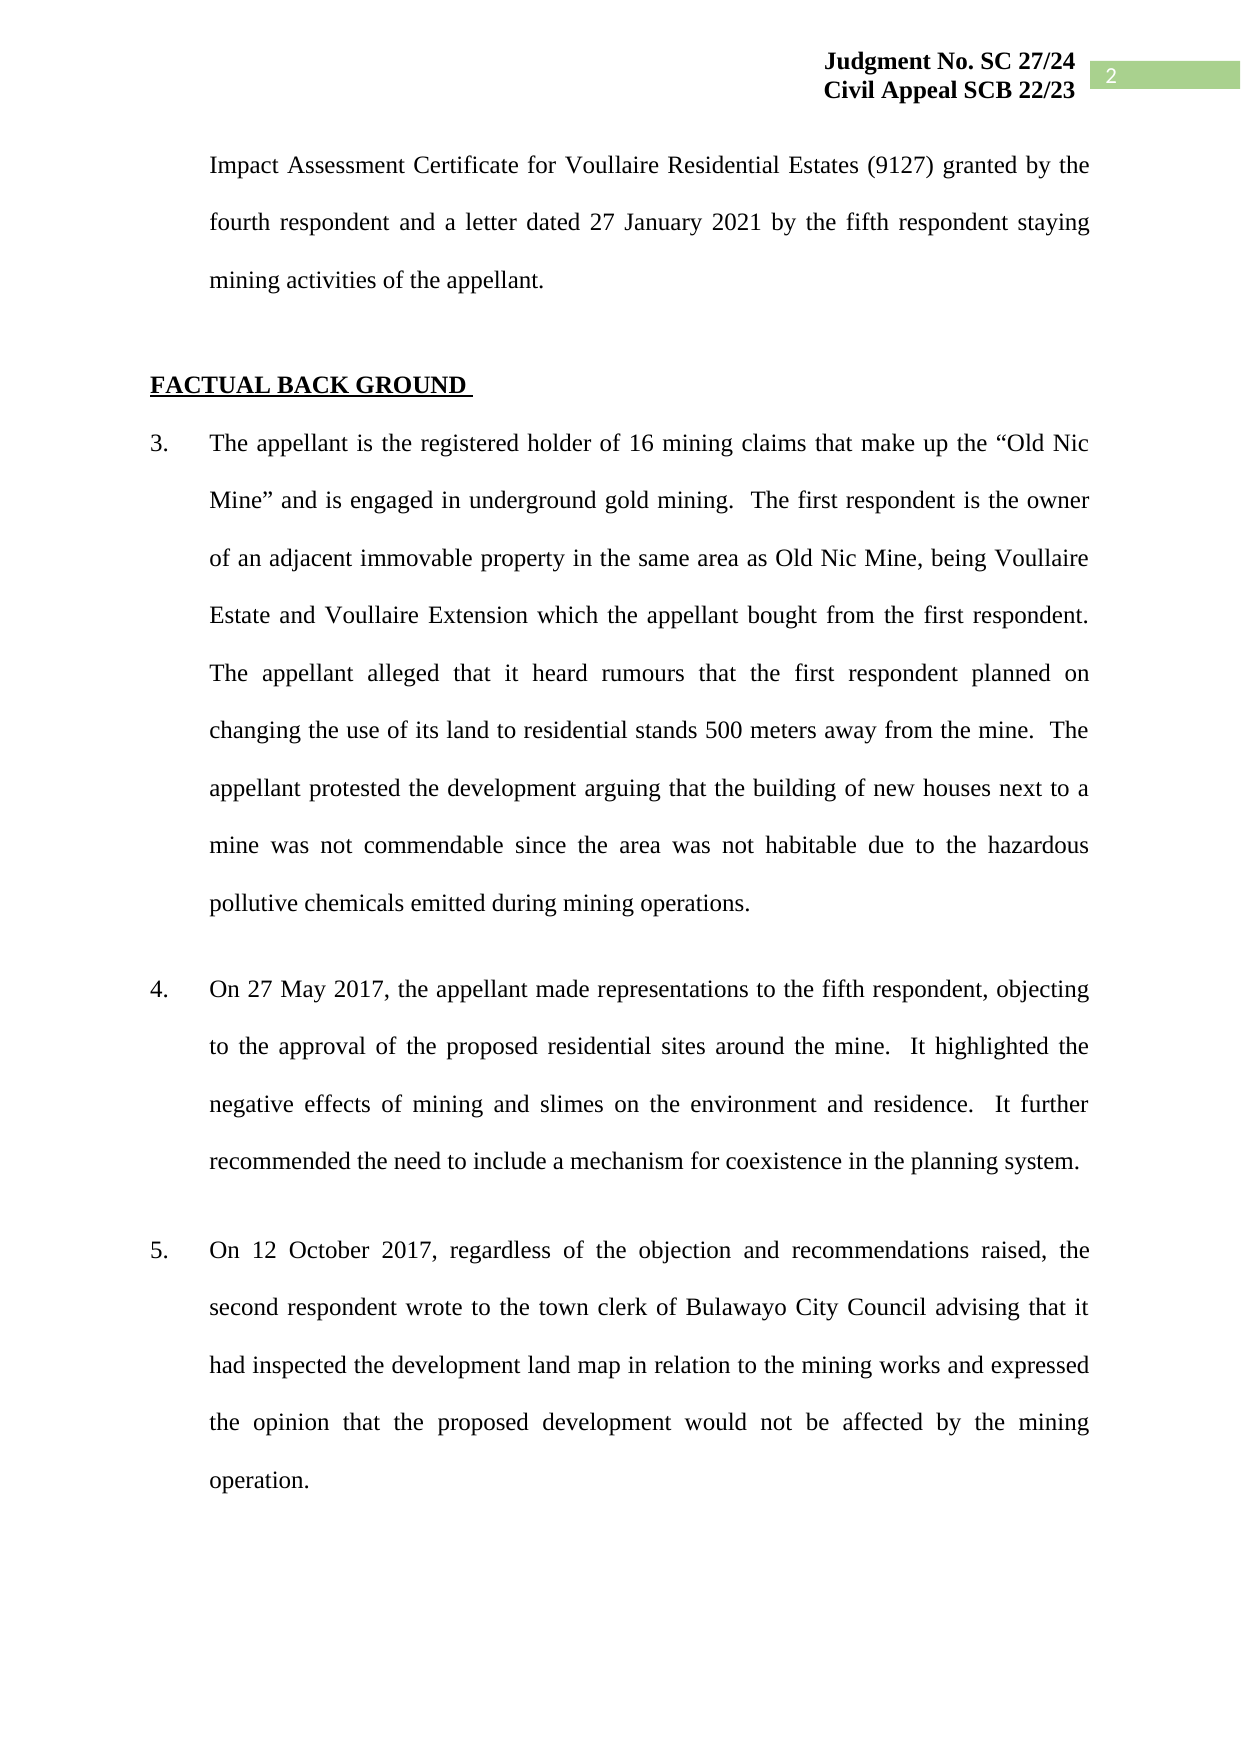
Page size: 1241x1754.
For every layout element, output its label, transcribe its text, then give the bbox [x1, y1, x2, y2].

list On 12 October 2017, regardless of the objection and recommendations raised, the second respondent wrote to the town clerk of Bulawayo City Council advising that it had inspected the development land map in relation to the mining works and expressed the opinion that the proposed development would not be affected by the mining operation. [150, 1235, 1090, 1494]
list On 27 May 2017, the appellant made representations to the fifth respondent, objecting to the approval of the proposed residential sites around the mine. It highlighted the negative effects of mining and slimes on the environment and residence. It further recommended the need to include a mechanism for coexistence in the planning system. [150, 974, 1090, 1175]
list The appellant is the registered holder of 16 mining claims that make up the “Old Nic Mine” and is engaged in underground gold mining. The first respondent is the owner of an adjacent immovable property in the same area as Old Nic Mine, being Voullaire Estate and Voullaire Extension which the appellant bought from the first respondent. The appellant alleged that it heard rumours that the first respondent planned on changing the use of its land to residential stands 500 meters away from the mine. The appellant protested the development arguing that the building of new houses next to a mine was not commendable since the area was not habitable due to the hazardous pollutive chemicals emitted during mining operations. [150, 428, 1090, 916]
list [150, 150, 1090, 294]
text FACTUAL BACK GROUND [150, 370, 1090, 399]
